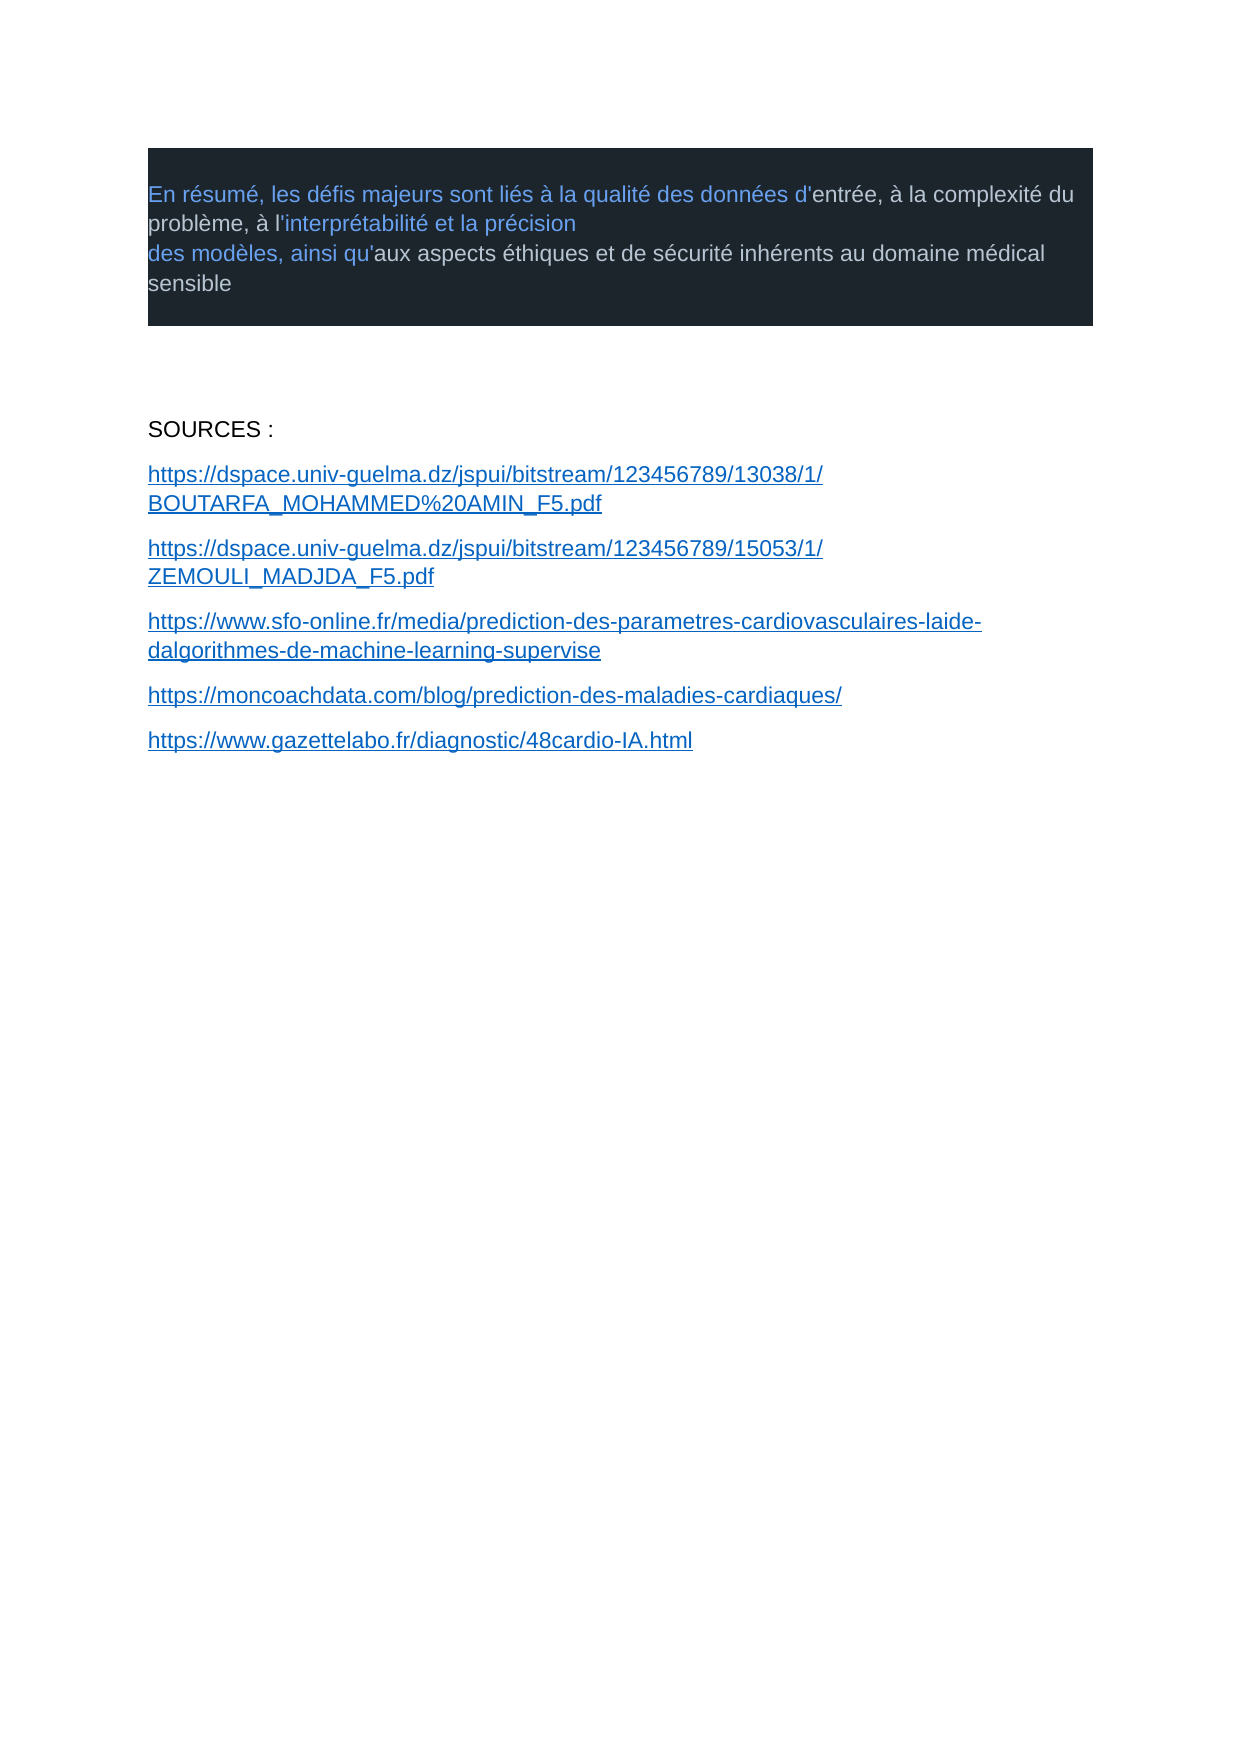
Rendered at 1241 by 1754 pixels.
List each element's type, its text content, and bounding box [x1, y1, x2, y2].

text SOURCES : [148, 416, 1093, 442]
text https://moncoachdata.com/blog/prediction-des-maladies-cardiaques/ [148, 682, 1093, 708]
text https://www.sfo-online.fr/media/prediction-des-parametres-cardiovasculaires-laide-dalgorithmes-de-machine-learning-supervise [148, 608, 1093, 663]
text En résumé, les défis majeurs sont liés à la qualité des données d'entrée, à la complexité du problème, à l'interprétabilité et la précision [148, 177, 1093, 237]
text des modèles, ainsi qu'aux aspects éthiques et de sécurité inhérents au domaine médical sensible [148, 237, 1093, 296]
text https://dspace.univ-guelma.dz/jspui/bitstream/123456789/13038/1/BOUTARFA_MOHAMMED%20AMIN_F5.pdf [148, 461, 1093, 516]
text https://dspace.univ-guelma.dz/jspui/bitstream/123456789/15053/1/ZEMOULI_MADJDA_F5.pdf [148, 535, 1093, 589]
text https://www.gazettelabo.fr/diagnostic/48cardio-IA.html [148, 727, 1093, 753]
